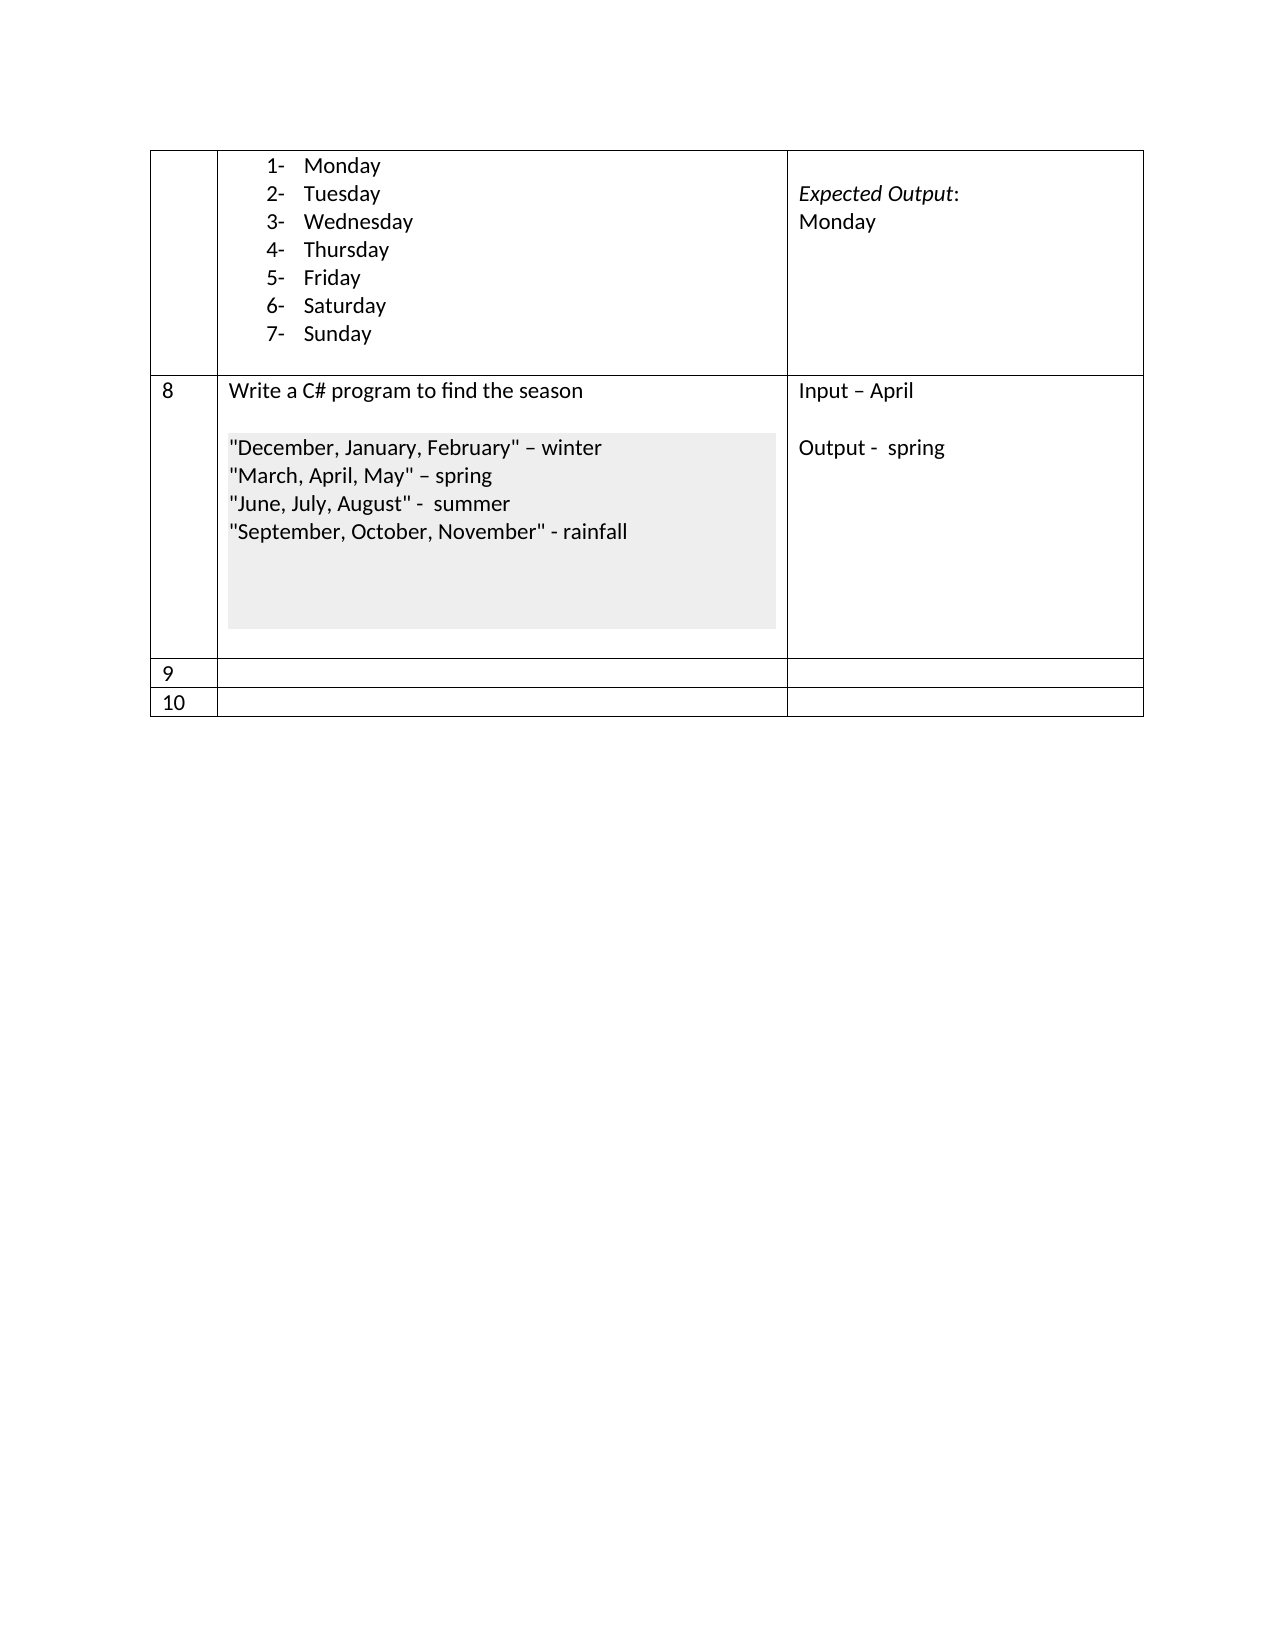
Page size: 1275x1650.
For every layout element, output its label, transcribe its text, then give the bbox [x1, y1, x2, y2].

table_cell 10 [151, 688, 217, 716]
table_cell 8 [151, 376, 217, 658]
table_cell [788, 151, 1143, 375]
table_cell [788, 659, 1143, 687]
table_cell 7 [151, 151, 217, 375]
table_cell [218, 151, 787, 375]
table_cell Write a C# program to find the season "December, January, February" – winter "March, April, May" – spring "June, July, August" - summer "September, October, November" - rainfall [218, 376, 787, 658]
table_cell Input – April Output - spring [788, 376, 1143, 658]
table_cell [218, 659, 787, 687]
table_cell 9 [151, 659, 217, 687]
table_cell [218, 688, 787, 716]
table_cell [788, 688, 1143, 716]
